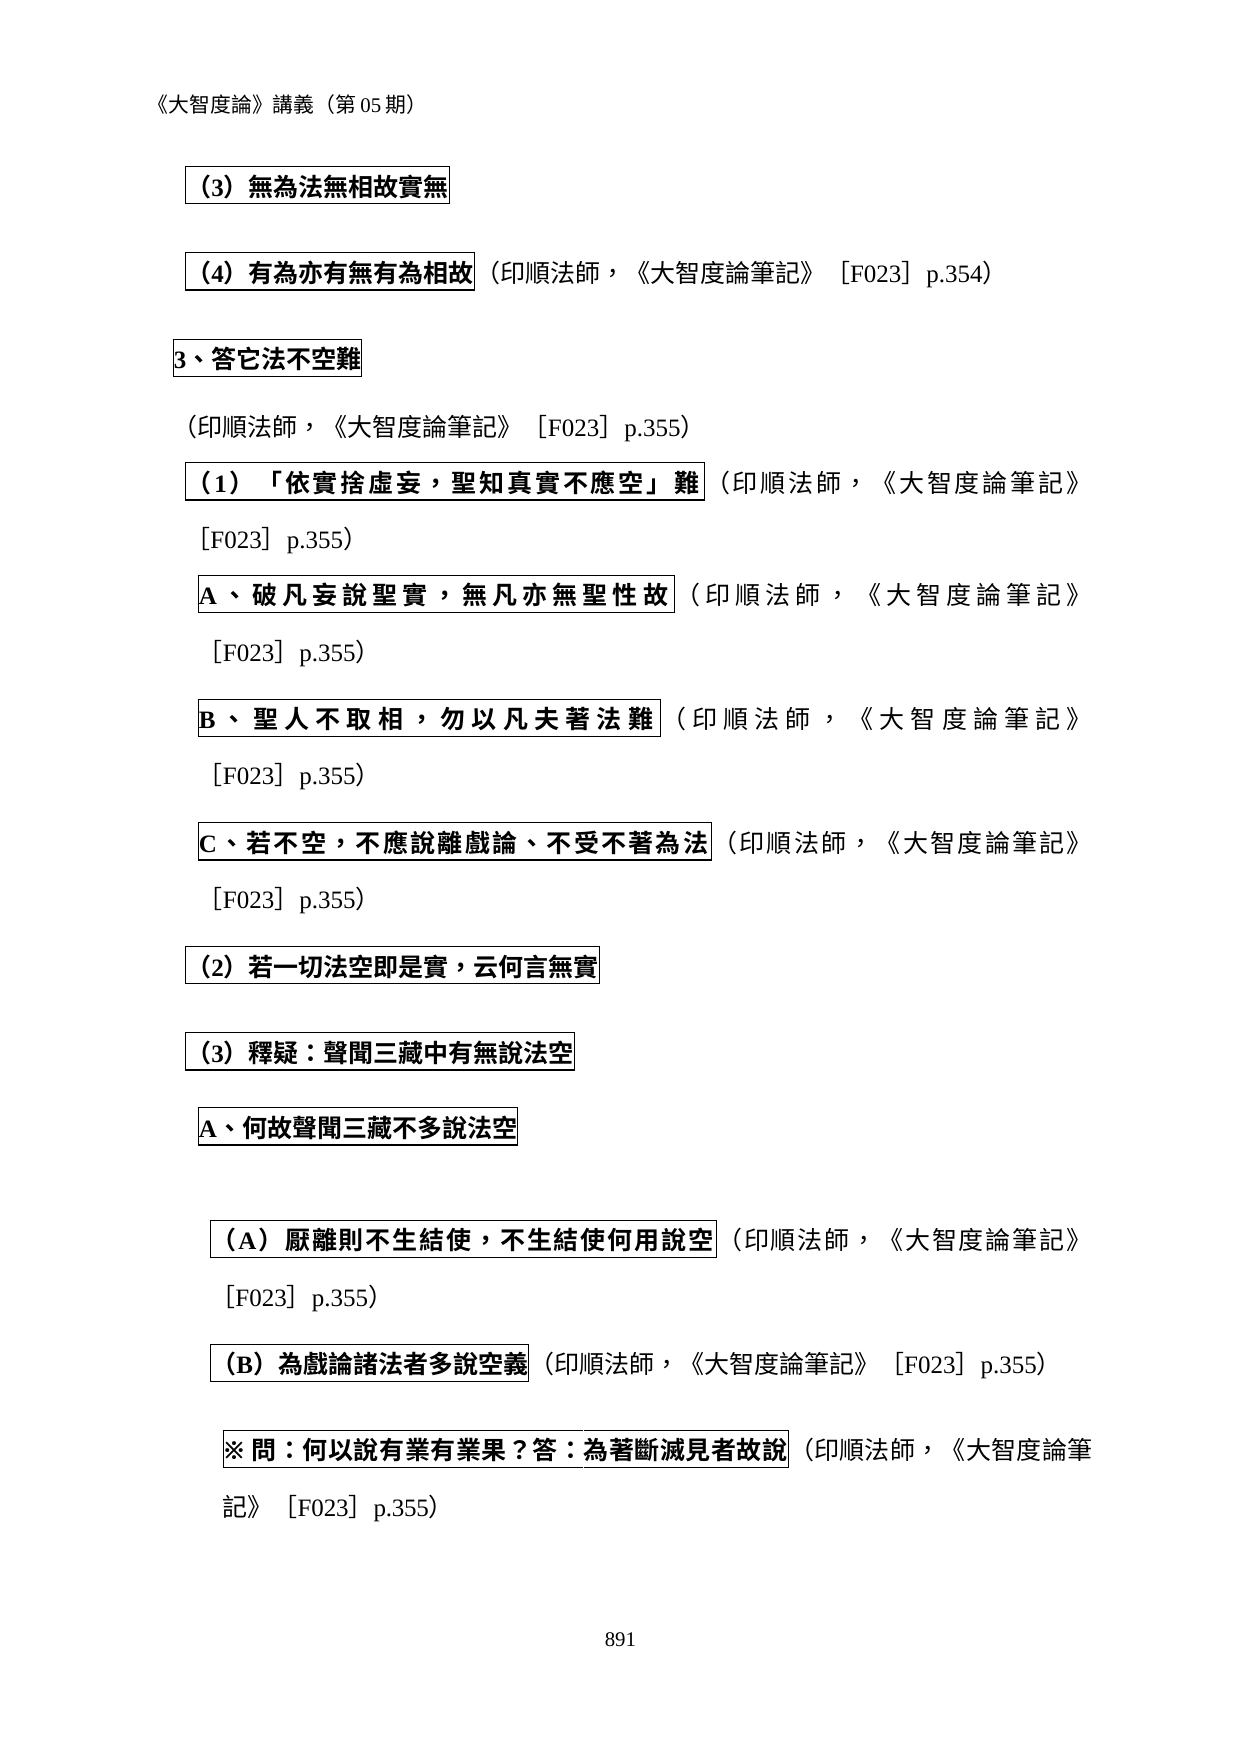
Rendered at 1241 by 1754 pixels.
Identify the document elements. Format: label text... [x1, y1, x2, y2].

text （1）「依實捨虛妄，聖知真實不應空」難（印順法師，《大智度論筆記》［F023］p.355） [185, 444, 1092, 556]
text （印順法師，《大智度論筆記》［F023］p.355） [173, 406, 1092, 444]
text （A）厭離則不生結使，不生結使何用說空（印順法師，《大智度論筆記》［F023］p.355） [210, 1201, 1092, 1314]
text A、破凡妄說聖實，無凡亦無聖性故（印順法師，《大智度論筆記》［F023］p.355） [198, 556, 1092, 669]
text B、聖人不取相，勿以凡夫著法難（印順法師，《大智度論筆記》［F023］p.355） [198, 680, 1092, 793]
text （3）釋疑：聲聞三藏中有無說法空 [185, 1014, 1092, 1089]
text （B）為戲論諸法者多說空義（印順法師，《大智度論筆記》［F023］p.355） [210, 1325, 1092, 1400]
text 3、答它法不空難 [173, 320, 1092, 395]
text ※ 問：何以說有業有業果？答：為著斷滅見者故說（印順法師，《大智度論筆記》［F023］p.355） [223, 1411, 1092, 1524]
text （3）無為法無相故實無 [185, 148, 1092, 223]
text A、何故聲聞三藏不多說法空 [198, 1089, 1092, 1164]
text C、若不空，不應說離戲論、不受不著為法（印順法師，《大智度論筆記》［F023］p.355） [198, 804, 1092, 916]
text （2）若一切法空即是實，云何言無實 [185, 928, 1092, 1003]
text （4）有為亦有無有為相故（印順法師，《大智度論筆記》［F023］p.354） [185, 234, 1092, 309]
